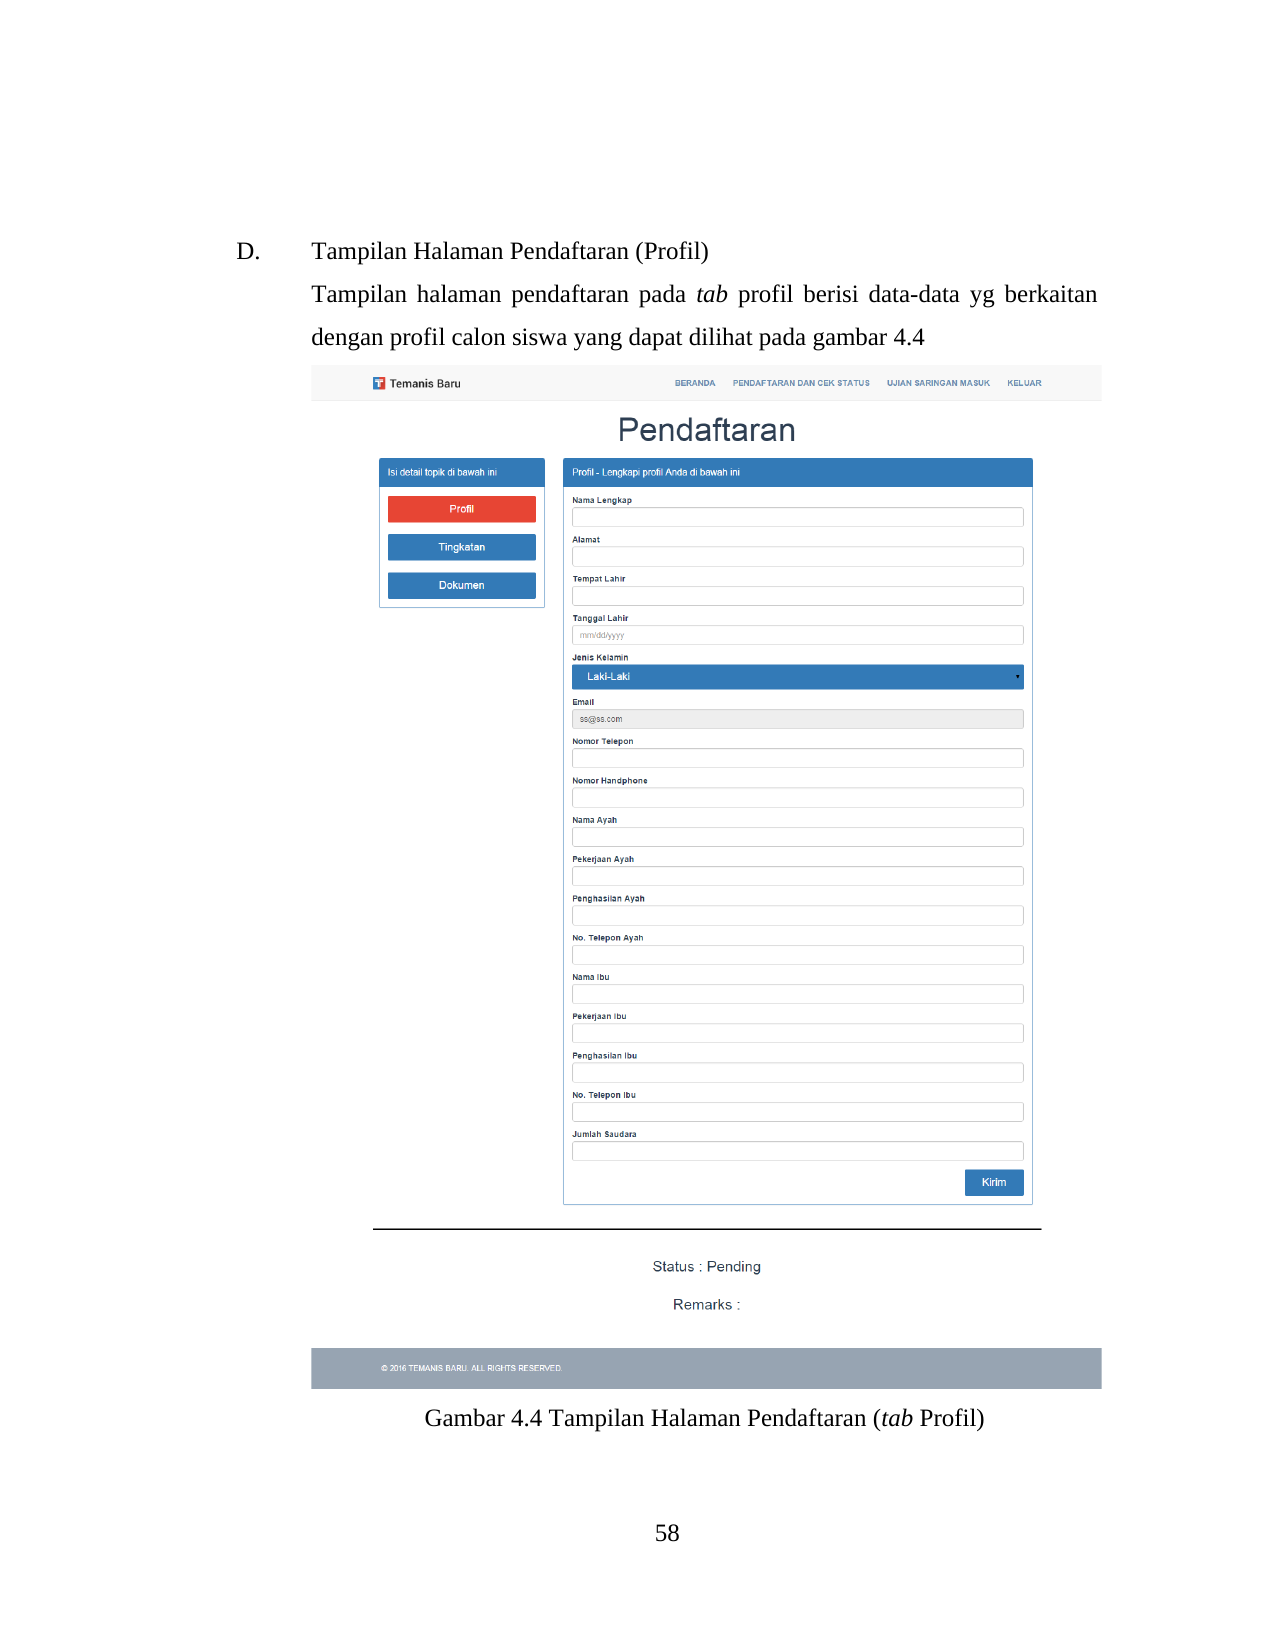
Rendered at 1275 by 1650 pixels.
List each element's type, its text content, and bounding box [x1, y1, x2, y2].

list Tampilan Halaman Pendaftaran (Profil) [236, 236, 1098, 265]
text Gambar 4.4 Tampilan Halaman Pendaftaran (tab Profil) [311, 1403, 1098, 1432]
text Tampilan halaman pendaftaran pada tab profil berisi data-data yg berkaitan dengan profil calon siswa yang dapat dilihat pada gambar 4.4 [311, 279, 1098, 351]
picture [311, 365, 1102, 1389]
